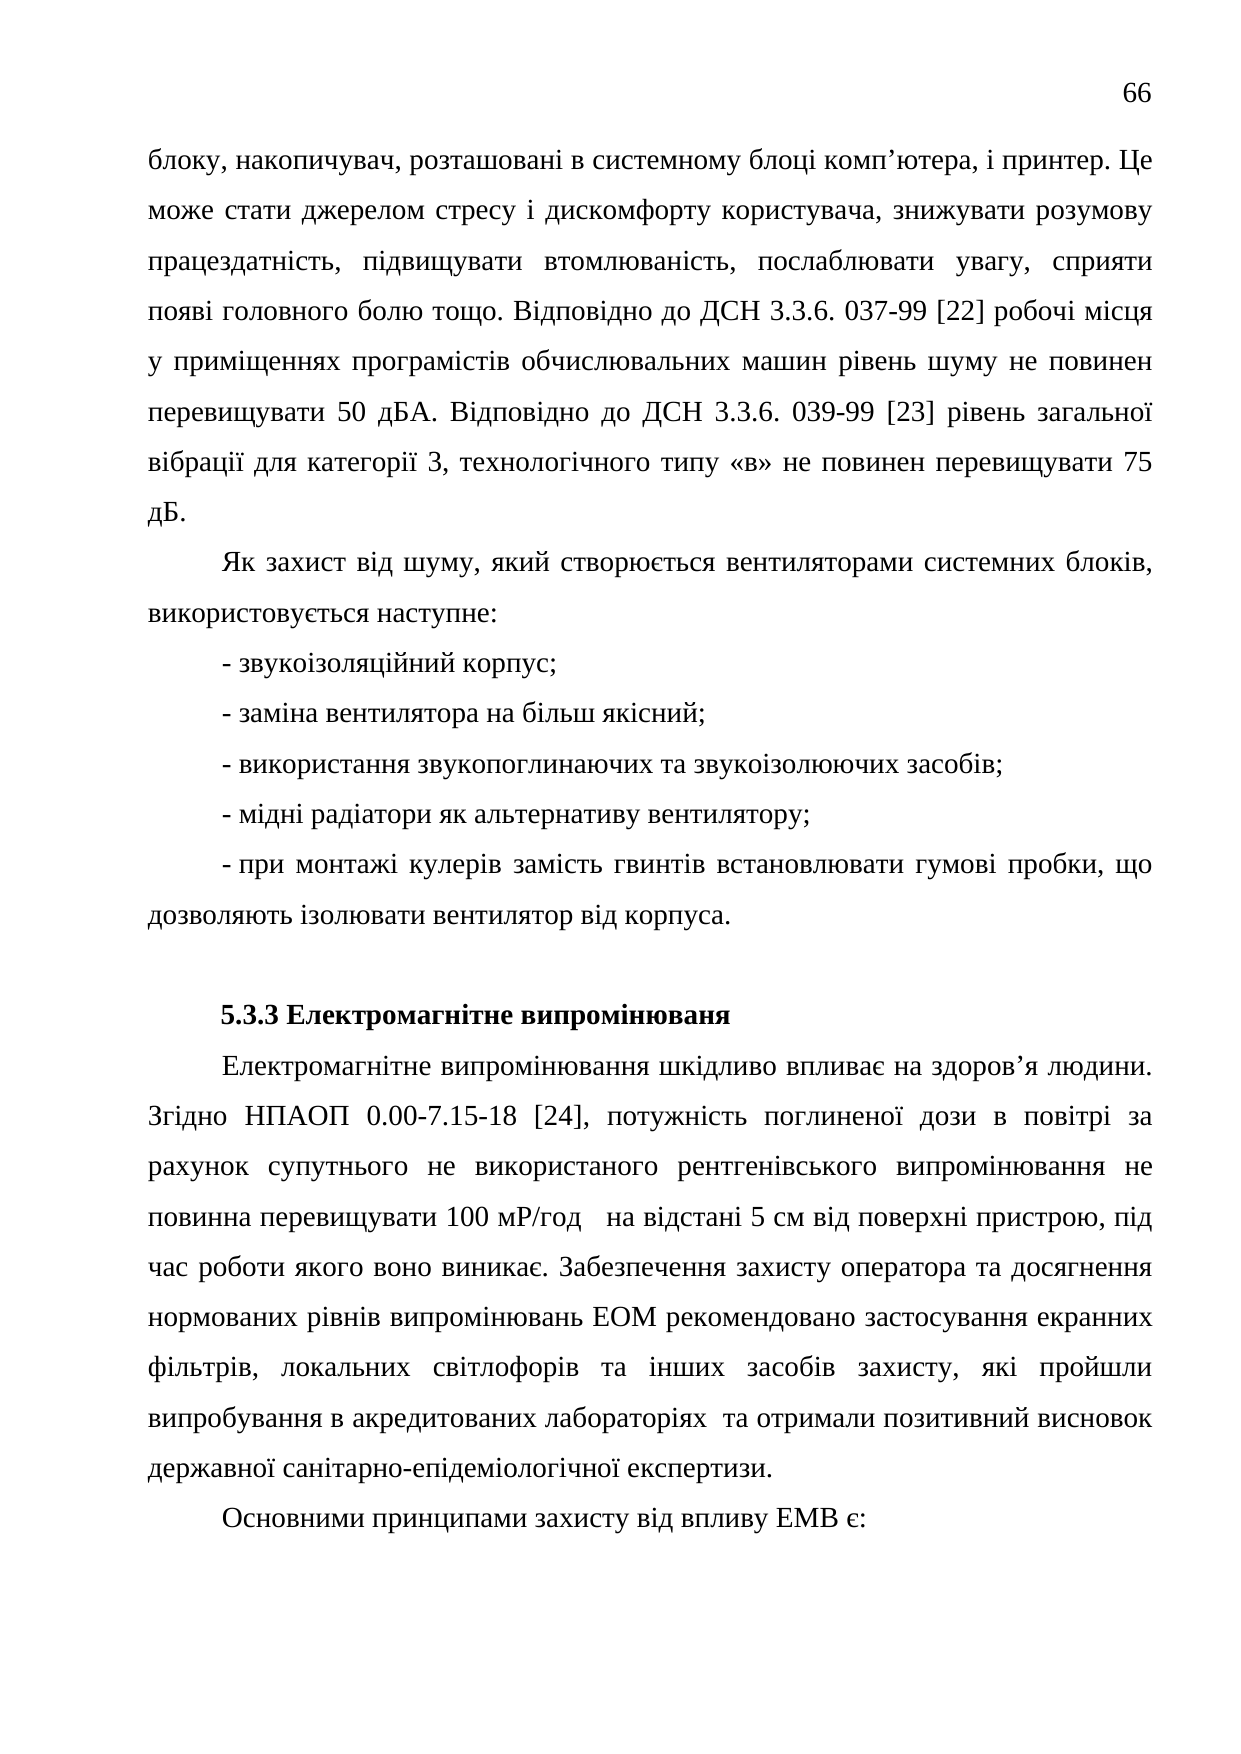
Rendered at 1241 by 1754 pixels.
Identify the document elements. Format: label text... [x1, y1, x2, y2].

text Як захист від шуму, який створюється вентиляторами системних блоків, використовується наступне: [148, 544, 1154, 628]
text Електромагнітне випромінювання шкідливо впливає на здоров’я людини. Згідно НПАОП 0.00-7.15-18 [24], потужність поглиненої дози в повітрі за рахунок супутнього не використаного рентгенівського випромінювання не повинна перевищувати 100 мР/год на відстані 5 см від поверхні пристрою, під час роботи якого воно виникає. Забезпечення захисту оператора та досягнення нормованих рівнів випромінювань ЕОМ рекомендовано застосування екранних фільтрів, локальних світлофорів та інших засобів захисту, які пройшли випробування в акредитованих лабораторіях та отримали позитивний висновок державної санітарно-епідеміологічної експертизи. [148, 1048, 1154, 1484]
text Основними принципами захисту від впливу ЕМВ є: [148, 1501, 1154, 1534]
list при монтажі кулерів замість гвинтів встановлювати гумові пробки, що дозволяють ізолювати вентилятор від корпуса. [148, 846, 1154, 930]
list використання звукопоглинаючих та звукоізолюючих засобів; [148, 746, 1154, 779]
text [148, 142, 1154, 528]
text 5.3.3 Електромагнітне випромінюваня [148, 997, 1154, 1031]
list заміна вентилятора на більш якісний; [148, 696, 1154, 729]
list мідні радіатори як альтернативу вентилятору; [148, 796, 1154, 830]
list звукоізоляційний корпус; [148, 645, 1154, 679]
